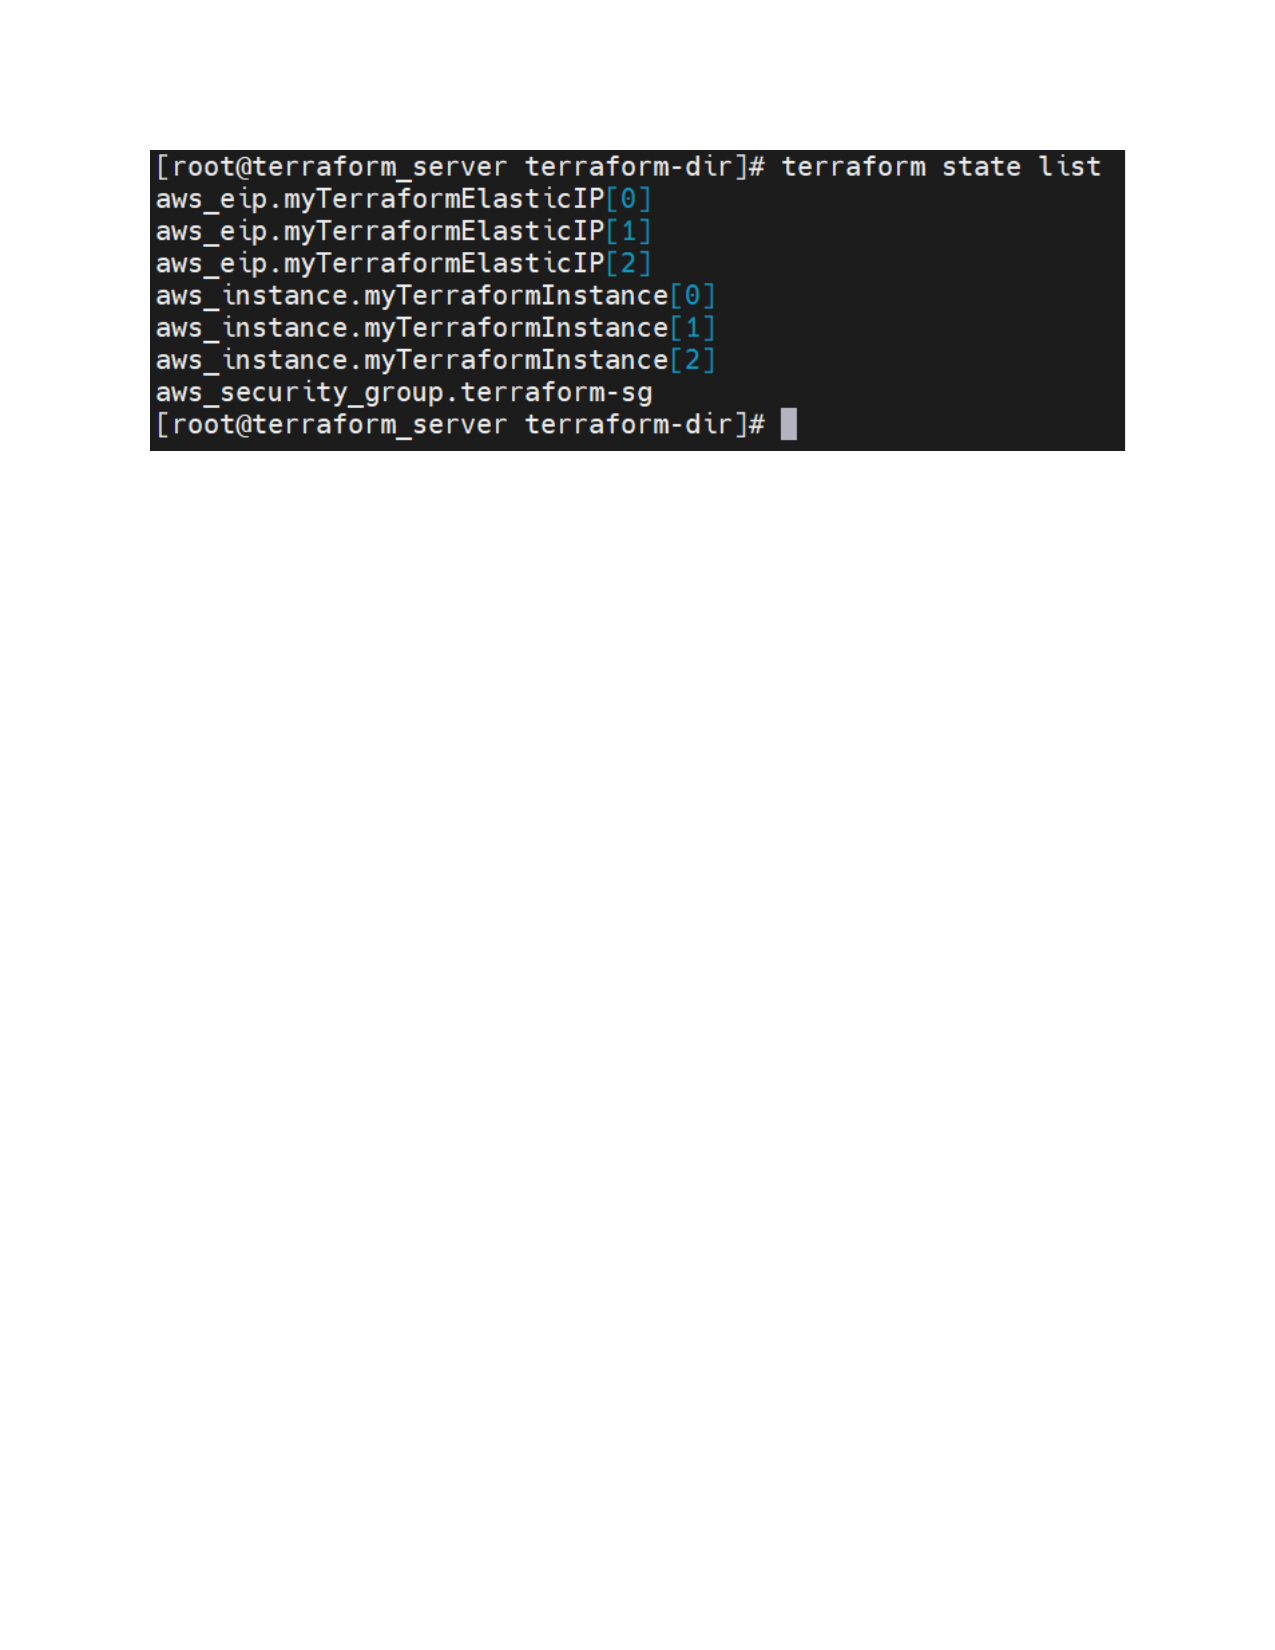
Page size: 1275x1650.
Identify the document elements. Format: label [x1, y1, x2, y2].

picture [150, 150, 1125, 451]
